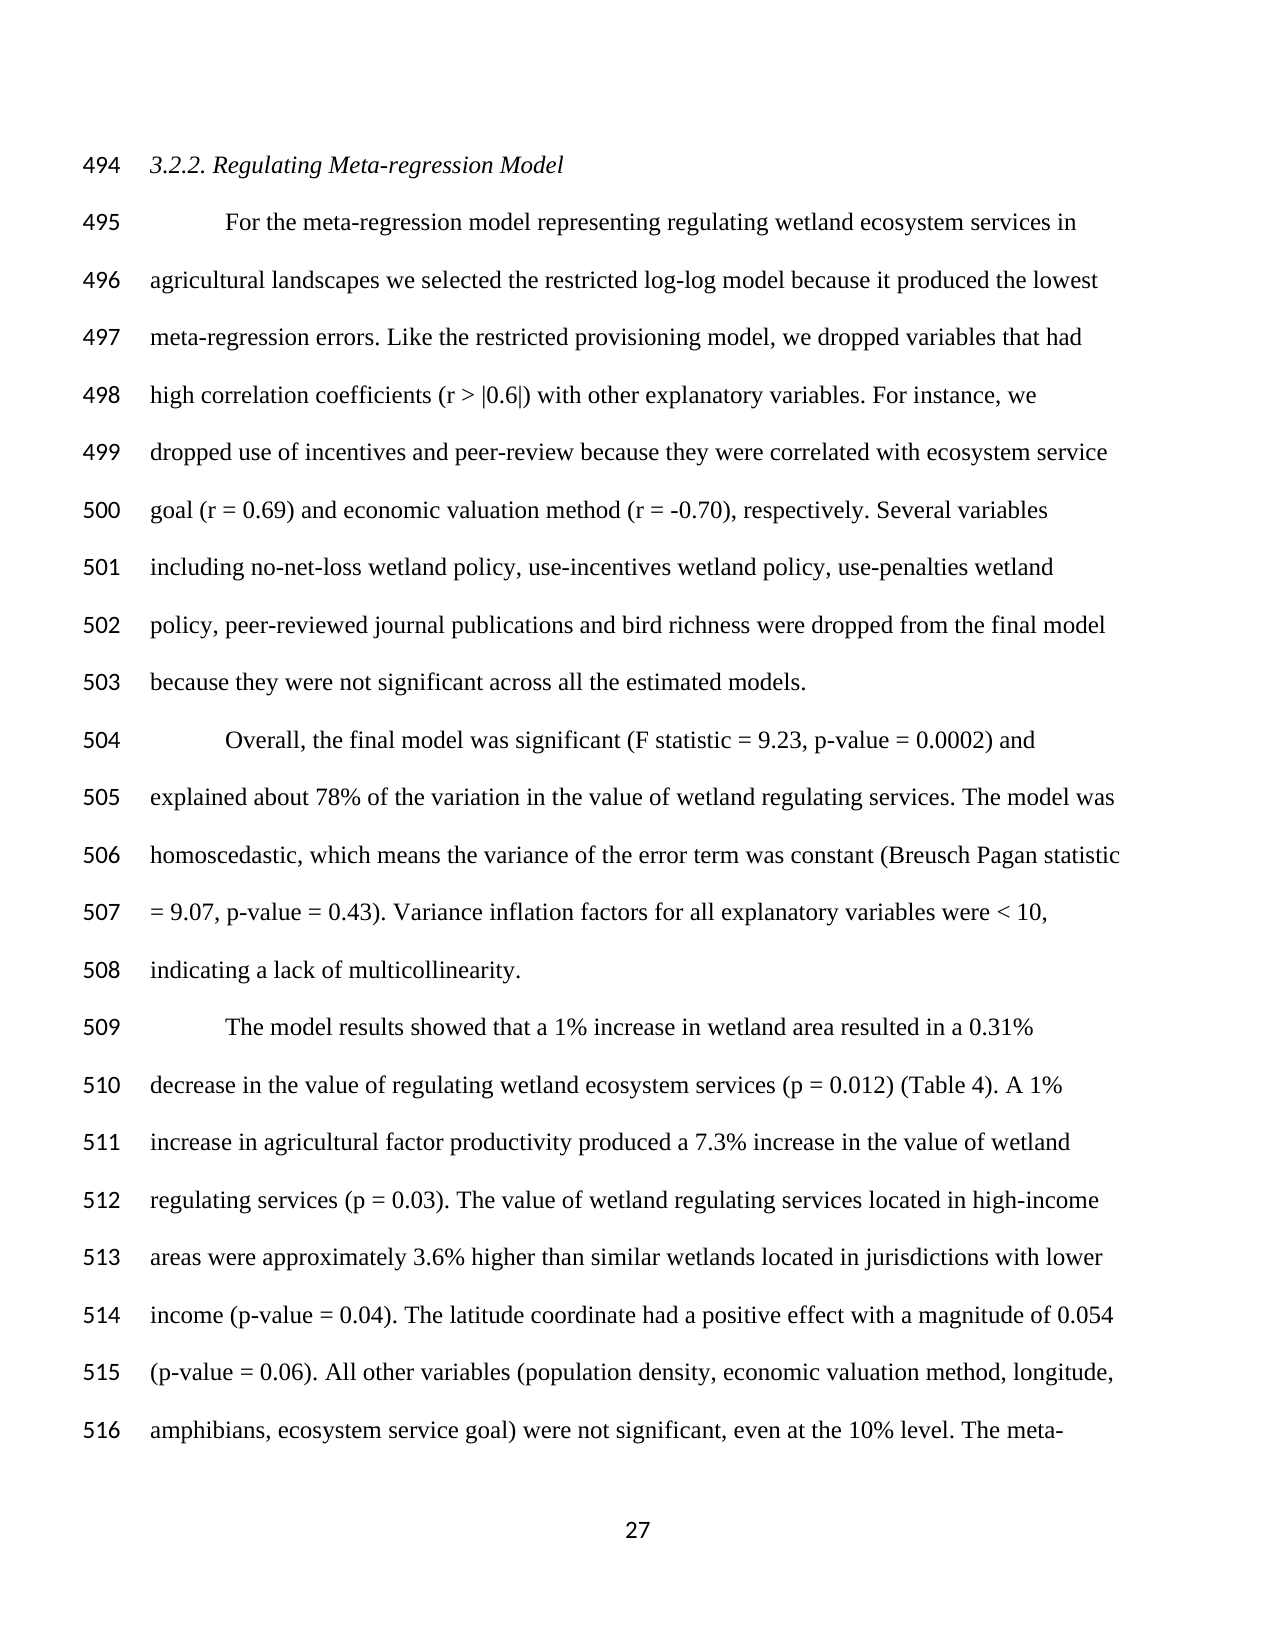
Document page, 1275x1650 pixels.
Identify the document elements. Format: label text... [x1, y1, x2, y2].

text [150, 1012, 1125, 1444]
text For the meta-regression model representing regulating wetland ecosystem services in agricultural landscapes we selected the restricted log-log model because it produced the lowest meta-regression errors. Like the restricted provisioning model, we dropped variables that had high correlation coefficients (r > |0.6|) with other explanatory variables. For instance, we dropped use of incentives and peer-review because they were correlated with ecosystem service goal (r = 0.69) and economic valuation method (r = -0.70), respectively. Several variables including no-net-loss wetland policy, use-incentives wetland policy, use-penalties wetland policy, peer-reviewed journal publications and bird richness were dropped from the final model because they were not significant across all the estimated models. [150, 207, 1125, 696]
text 3.2.2. Regulating Meta-regression Model [150, 150, 1125, 179]
text Overall, the final model was significant (F statistic = 9.23, p-value = 0.0002) and explained about 78% of the variation in the value of wetland regulating services. The model was homoscedastic, which means the variance of the error term was constant (Breusch Pagan statistic = 9.07, p-value = 0.43). Variance inflation factors for all explanatory variables were < 10, indicating a lack of multicollinearity. [150, 725, 1125, 984]
